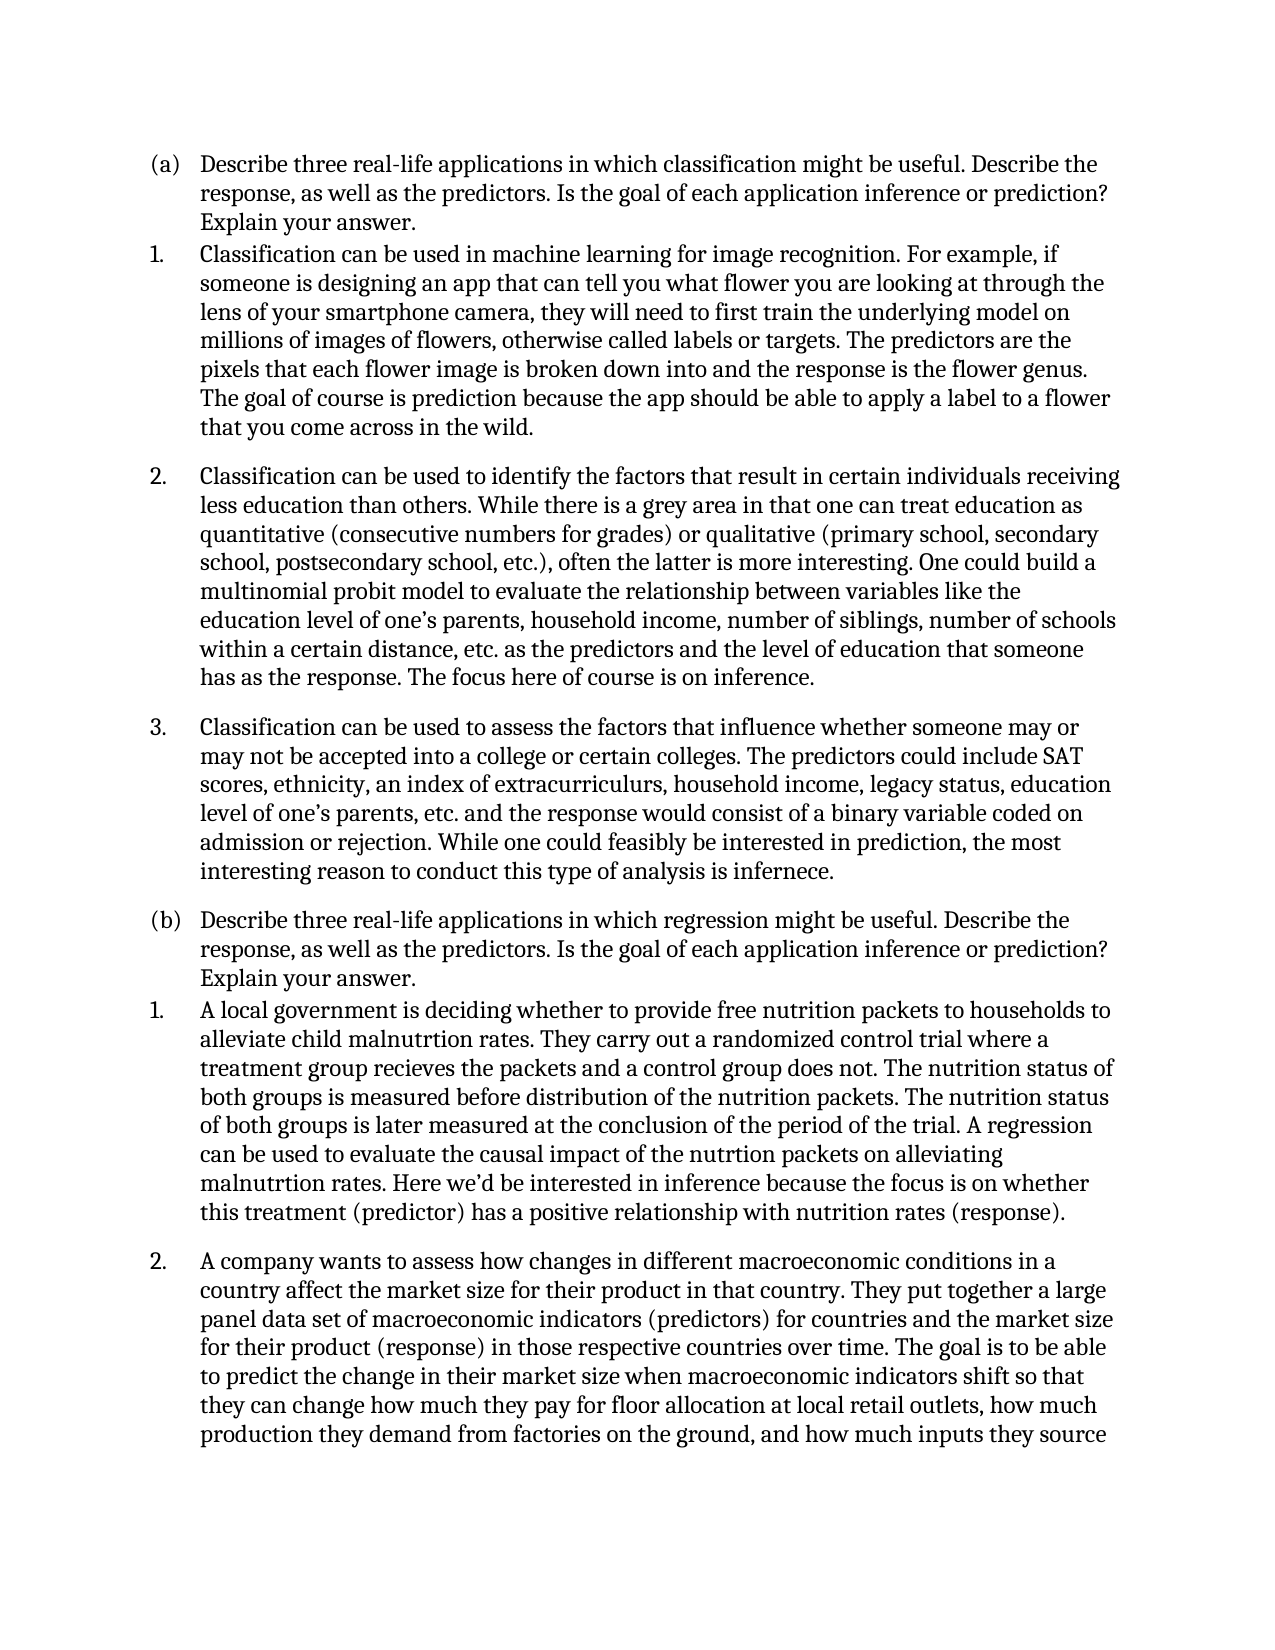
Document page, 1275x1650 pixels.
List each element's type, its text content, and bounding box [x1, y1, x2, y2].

list Classification can be used to identify the factors that result in certain individuals receiving less education than others. While there is a grey area in that one can treat education as quantitative (consecutive numbers for grades) or qualitative (primary school, secondary school, postsecondary school, etc.), often the latter is more interesting. One could build a multinomial probit model to evaluate the relationship between variables like the education level of one’s parents, household income, number of siblings, number of schools within a certain distance, etc. as the predictors and the level of education that someone has as the response. The focus here of course is on inference. [150, 462, 1125, 692]
list A local government is deciding whether to provide free nutrition packets to households to alleviate child malnutrtion rates. They carry out a randomized control trial where a treatment group recieves the packets and a control group does not. The nutrition status of both groups is measured before distribution of the nutrition packets. The nutrition status of both groups is later measured at the conclusion of the period of the trial. A regression can be used to evaluate the causal impact of the nutrtion packets on alleviating malnutrtion rates. Here we’d be interested in inference because the focus is on whether this treatment (predictor) has a positive relationship with nutrition rates (response). [150, 996, 1125, 1226]
list Describe three real-life applications in which regression might be useful. Describe the response, as well as the predictors. Is the goal of each application inference or prediction? Explain your answer. [150, 906, 1125, 992]
list Classification can be used in machine learning for image recognition. For example, if someone is designing an app that can tell you what flower you are looking at through the lens of your smartphone camera, they will need to first train the underlying model on millions of images of flowers, otherwise called labels or targets. The predictors are the pixels that each flower image is broken down into and the response is the flower genus. The goal of course is prediction because the app should be able to apply a label to a flower that you come across in the wild. [150, 240, 1125, 441]
list Describe three real-life applications in which classification might be useful. Describe the response, as well as the predictors. Is the goal of each application inference or prediction? Explain your answer. [150, 150, 1125, 236]
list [150, 1247, 1125, 1448]
list Classification can be used to assess the factors that influence whether someone may or may not be accepted into a college or certain colleges. The predictors could include SAT scores, ethnicity, an index of extracurriculurs, household income, legacy status, education level of one’s parents, etc. and the response would consist of a binary variable coded on admission or rejection. While one could feasibly be interested in prediction, the most interesting reason to conduct this type of analysis is infernece. [150, 713, 1125, 885]
